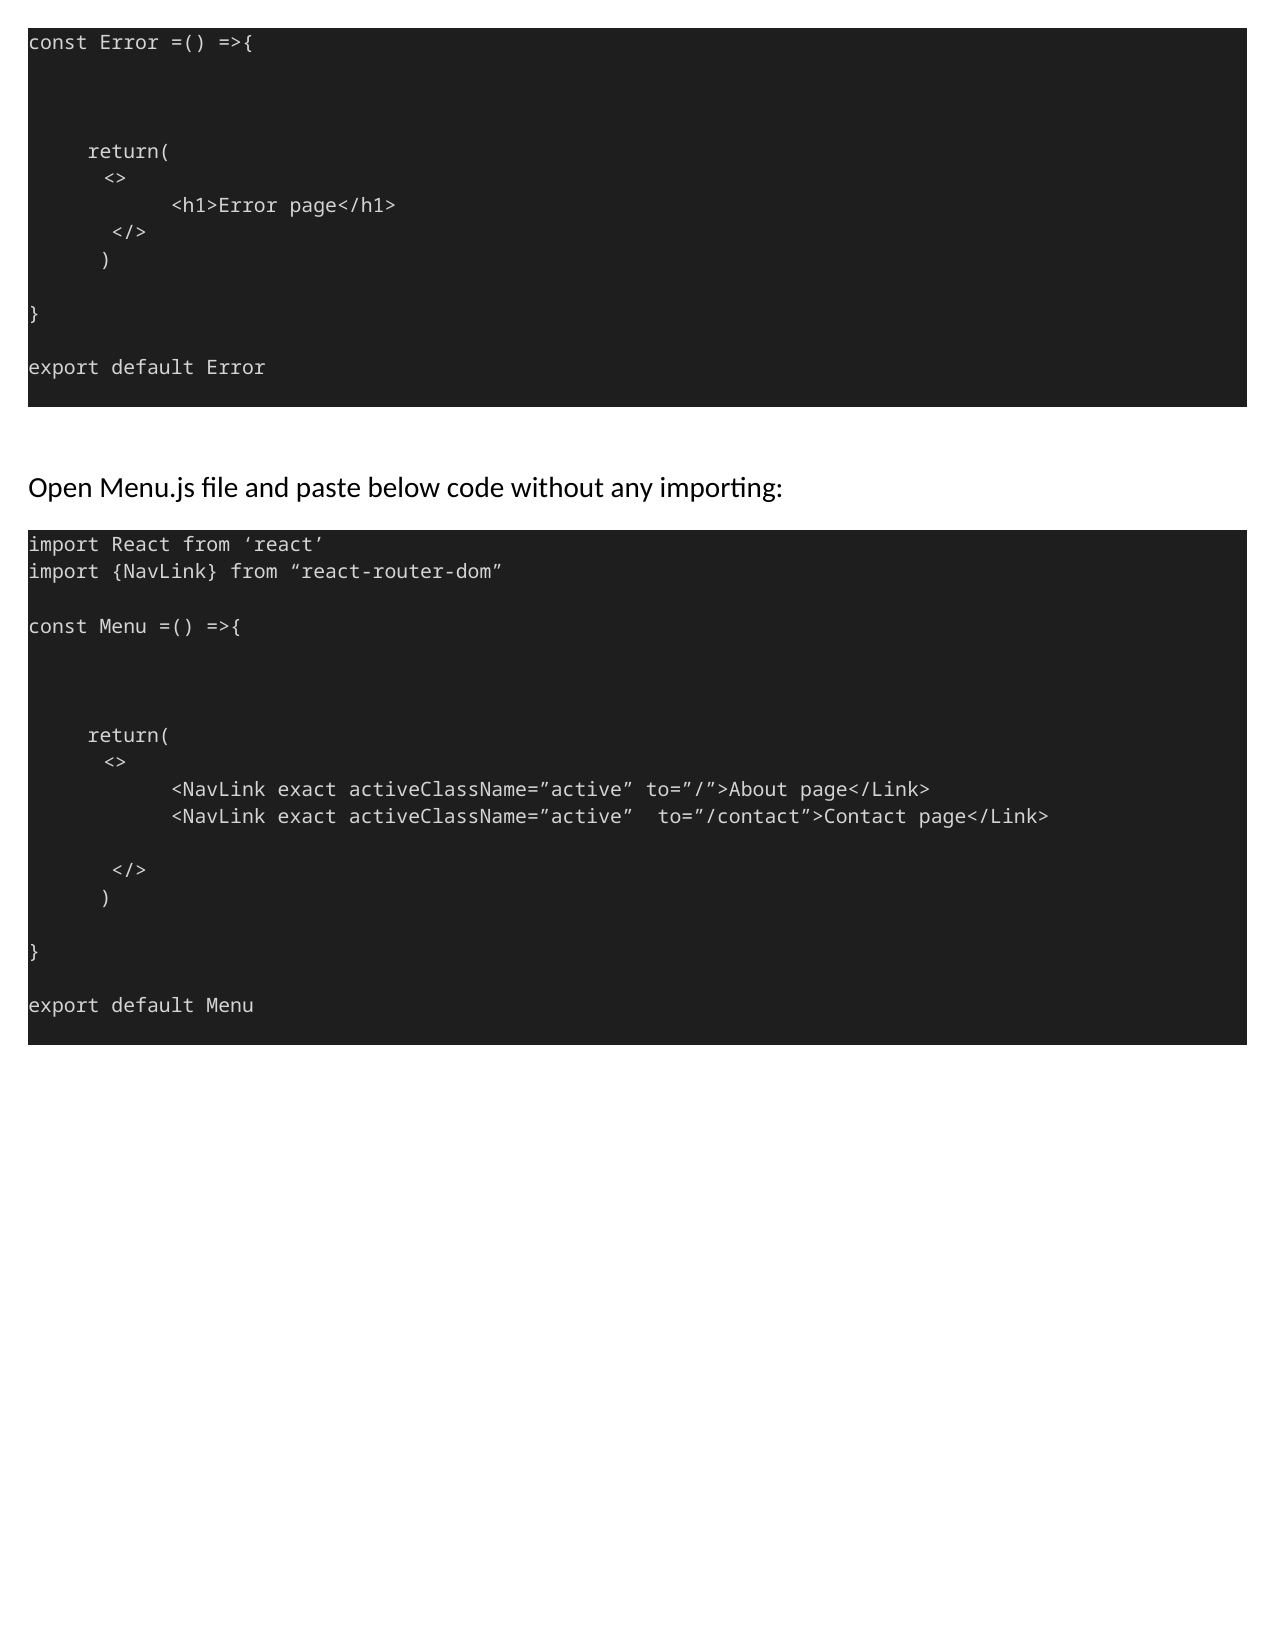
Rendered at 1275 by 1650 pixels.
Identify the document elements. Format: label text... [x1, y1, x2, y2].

text export default Menu [28, 991, 1247, 1018]
text <> [28, 164, 1247, 191]
text </> [28, 856, 1247, 883]
text ) [28, 245, 1247, 272]
text const Menu =() =>{ [28, 612, 1247, 639]
text <NavLink exact activeClassName=”active” to=”/”>About page</Link> [28, 775, 1247, 802]
text <NavLink exact activeClassName=”active” to=”/contact”>Contact page</Link> [28, 802, 1247, 829]
text <h1>Error page</h1> [28, 191, 1247, 218]
text } [28, 299, 1247, 326]
text import {NavLink} from “react-router-dom” [28, 557, 1247, 584]
text export default Error [28, 353, 1247, 380]
text import React from ‘react’ [28, 530, 1247, 557]
text ) [28, 883, 1247, 910]
text Open Menu.js file and paste below code without any importing: [28, 469, 1247, 504]
text return( [28, 721, 1247, 748]
text return( [28, 137, 1247, 164]
text </> [28, 218, 1247, 245]
text } [28, 937, 1247, 964]
text const Error =() =>{ [28, 28, 1247, 55]
text <> [28, 748, 1247, 775]
